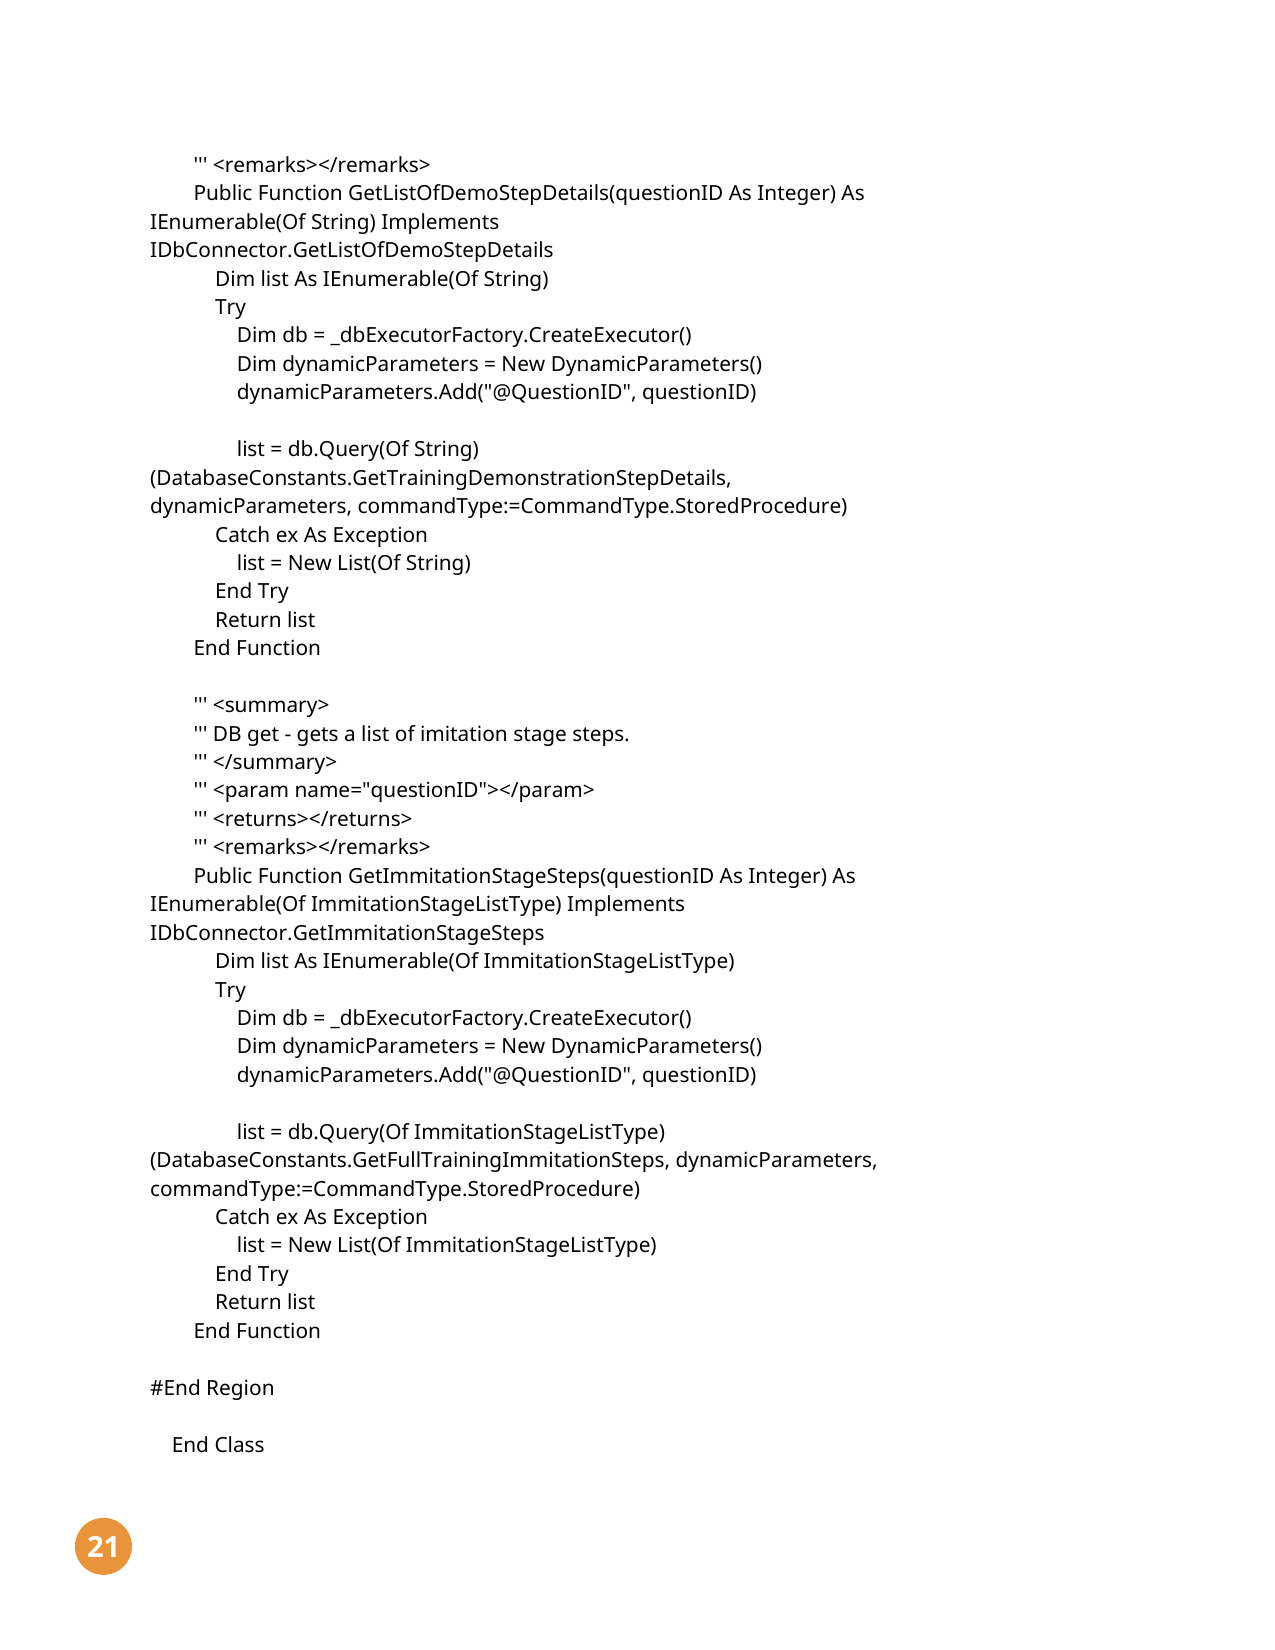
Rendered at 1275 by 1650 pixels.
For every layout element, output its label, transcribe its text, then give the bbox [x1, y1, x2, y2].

text Catch ex As Exception [150, 520, 900, 548]
text ''' <remarks></remarks> [150, 832, 900, 861]
text Try [150, 292, 900, 321]
text dynamicParameters.Add("@QuestionID", questionID) [150, 377, 900, 406]
text list = db.Query(Of ImmitationStageListType)(DatabaseConstants.GetFullTrainingImmitationSteps, dynamicParameters, commandType:=CommandType.StoredProcedure) [150, 1117, 900, 1202]
text Dim dynamicParameters = New DynamicParameters() [150, 1032, 900, 1060]
text Try [150, 975, 900, 1003]
text End Class [150, 1430, 900, 1458]
text Dim list As IEnumerable(Of String) [150, 264, 900, 292]
text ''' <param name="questionID"></param> [150, 776, 900, 804]
text Return list [150, 605, 900, 633]
text Public Function GetImmitationStageSteps(questionID As Integer) As IEnumerable(Of ImmitationStageListType) Implements IDbConnector.GetImmitationStageSteps [150, 861, 900, 946]
text Dim db = _dbExecutorFactory.CreateExecutor() [150, 321, 900, 349]
text End Function [150, 1316, 900, 1344]
text Return list [150, 1287, 900, 1316]
text ''' </summary> [150, 747, 900, 776]
text Catch ex As Exception [150, 1202, 900, 1231]
text list = New List(Of ImmitationStageListType) [150, 1231, 900, 1259]
text Dim list As IEnumerable(Of ImmitationStageListType) [150, 946, 900, 975]
text ''' DB get - gets a list of imitation stage steps. [150, 719, 900, 747]
text End Try [150, 1259, 900, 1287]
text Dim db = _dbExecutorFactory.CreateExecutor() [150, 1003, 900, 1032]
text End Function [150, 633, 900, 662]
text End Try [150, 577, 900, 605]
text #End Region [150, 1373, 900, 1401]
text dynamicParameters.Add("@QuestionID", questionID) [150, 1060, 900, 1088]
text Dim dynamicParameters = New DynamicParameters() [150, 349, 900, 377]
text ''' <summary> [150, 690, 900, 719]
text list = db.Query(Of String)(DatabaseConstants.GetTrainingDemonstrationStepDetails, dynamicParameters, commandType:=CommandType.StoredProcedure) [150, 434, 900, 520]
text Public Function GetListOfDemoStepDetails(questionID As Integer) As IEnumerable(Of String) Implements IDbConnector.GetListOfDemoStepDetails [150, 178, 900, 264]
text ''' <returns></returns> [150, 804, 900, 832]
text ''' <remarks></remarks> [150, 150, 900, 178]
text list = New List(Of String) [150, 548, 900, 577]
